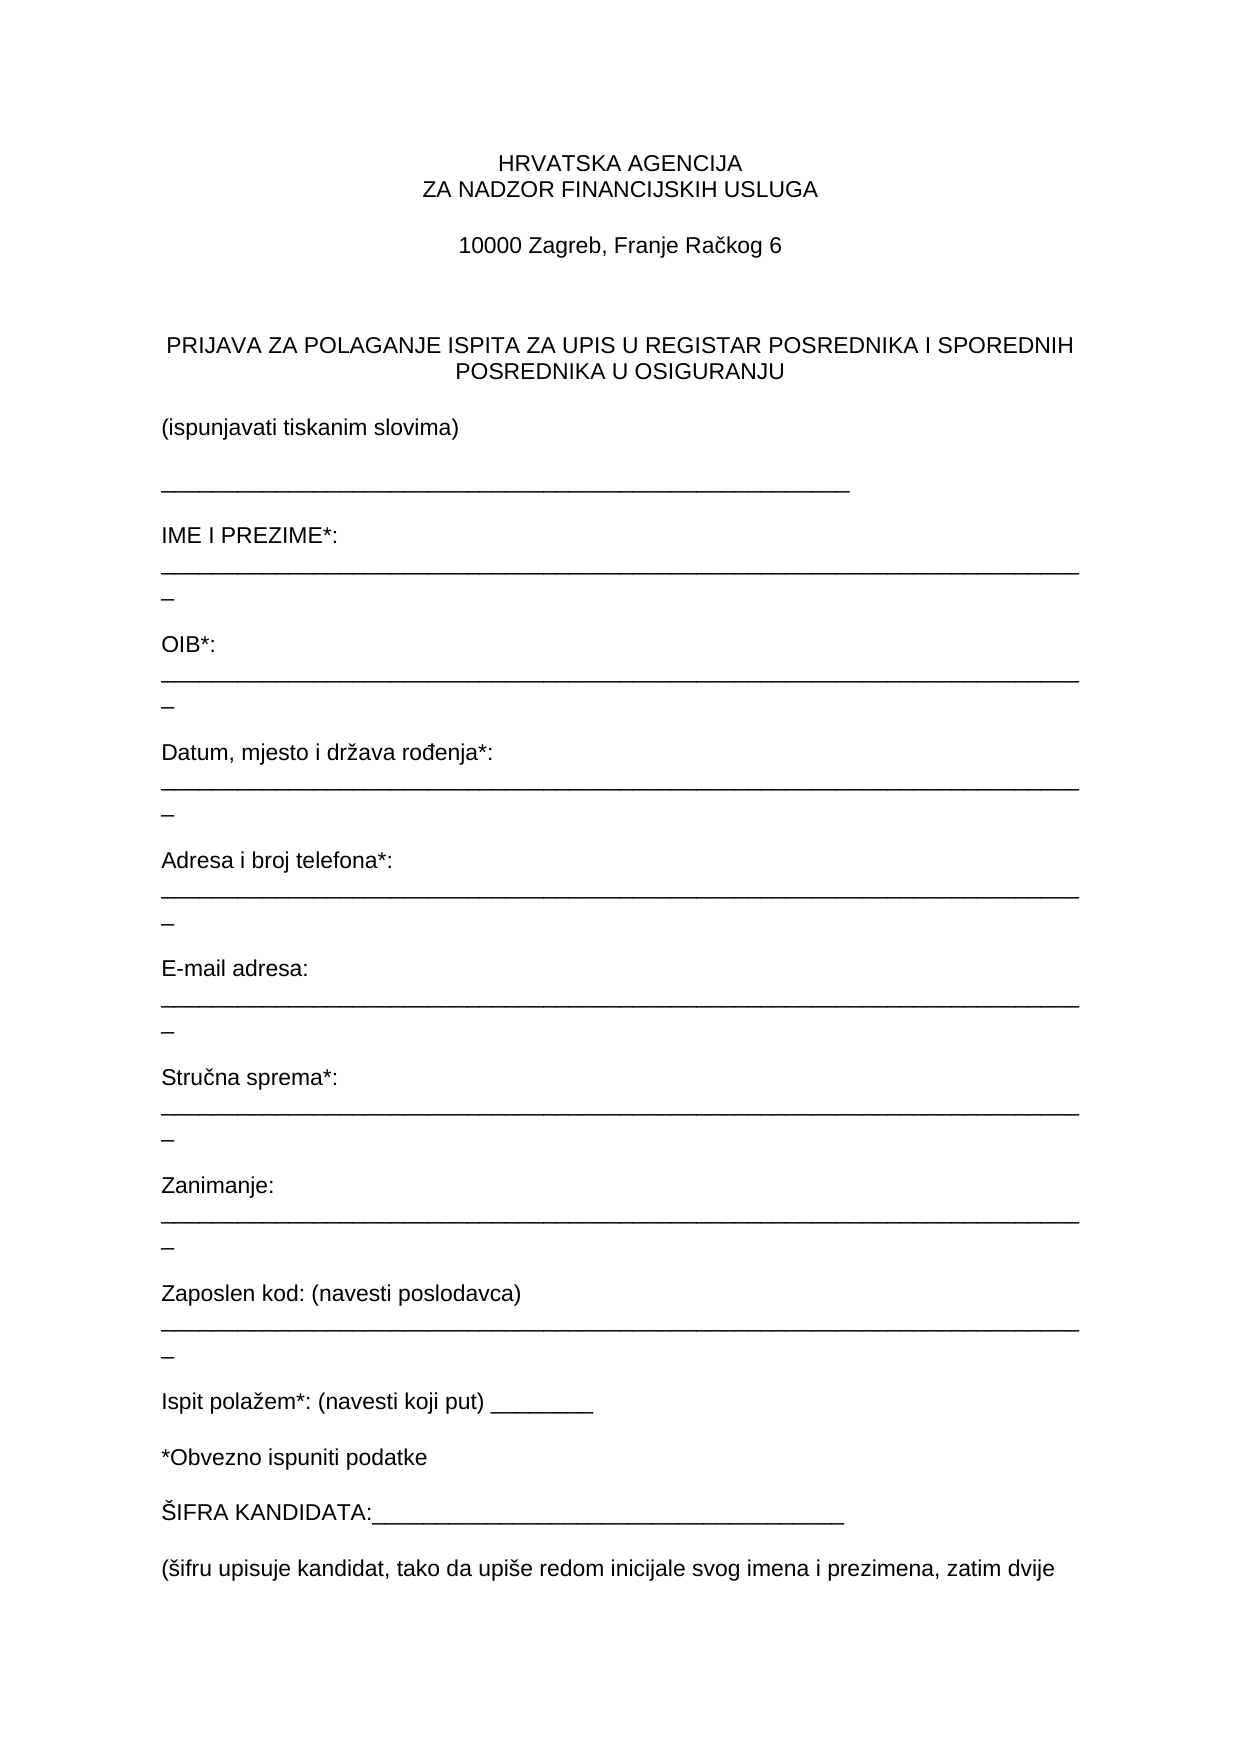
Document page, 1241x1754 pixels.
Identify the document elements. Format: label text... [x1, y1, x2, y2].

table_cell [159, 465, 1081, 1583]
table_header PRIJAVA ZA POLAGANJE ISPITA ZA UPIS U REGISTAR POSREDNIKA I SPOREDNIH POSREDNIKA U OSIGURANJU (ispunjavati tiskanim slovima) [159, 330, 1081, 465]
text HRVATSKA AGENCIJA ZA NADZOR FINANCIJSKIH USLUGA [150, 150, 1090, 203]
text 10000 Zagreb, Franje Račkog 6 [150, 232, 1090, 258]
